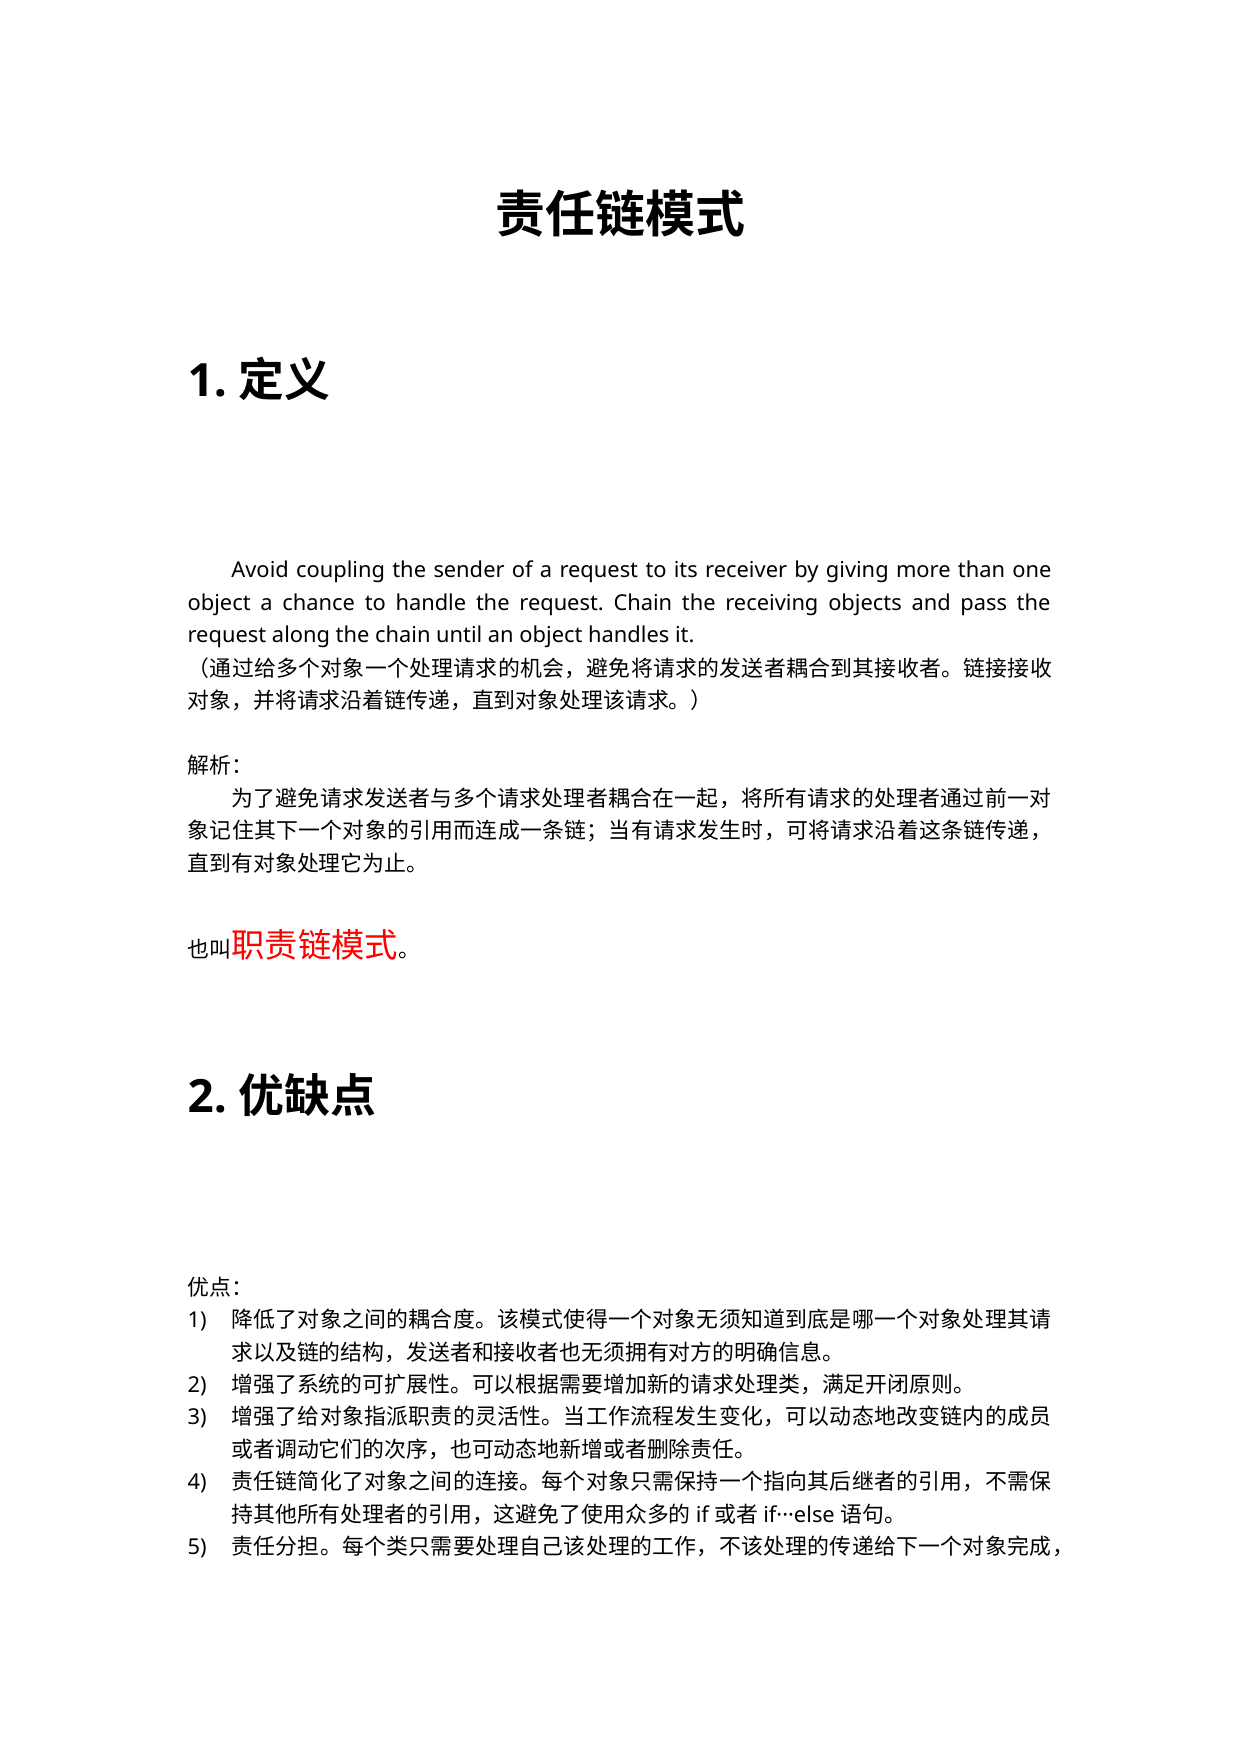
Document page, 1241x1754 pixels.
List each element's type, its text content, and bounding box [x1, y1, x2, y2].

text 优点： [187, 1269, 1053, 1302]
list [187, 1529, 1053, 1562]
text 为了避免请求发送者与多个请求处理者耦合在一起，将所有请求的处理者通过前一对象记住其下一个对象的引用而连成一条链；当有请求发生时，可将请求沿着这条链传递，直到有对象处理它为止。 [187, 781, 1053, 878]
text Avoid coupling the sender of a request to its receiver by giving more than one object a chance to handle the request. Chain the receiving objects and pass the request along the chain until an object handles it. [187, 553, 1053, 651]
list 增强了给对象指派职责的灵活性。当工作流程发生变化，可以动态地改变链内的成员或者调动它们的次序，也可动态地新增或者删除责任。 [187, 1399, 1053, 1464]
text 责任链模式 [187, 162, 1053, 259]
list 增强了系统的可扩展性。可以根据需要增加新的请求处理类，满足开闭原则。 [187, 1367, 1053, 1399]
text 解析： [187, 748, 1053, 781]
subtitle 2. 优缺点 [187, 1043, 1053, 1141]
list 责任链简化了对象之间的连接。每个对象只需保持一个指向其后继者的引用，不需保持其他所有处理者的引用，这避免了使用众多的 if 或者 if···else 语句。 [187, 1464, 1053, 1529]
subtitle 1. 定义 [187, 327, 1053, 425]
text （通过给多个对象一个处理请求的机会，避免将请求的发送者耦合到其接收者。链接接收对象，并将请求沿着链传递，直到对象处理该请求。） [187, 651, 1053, 716]
text 也叫职责链模式。 [187, 911, 1053, 976]
list 降低了对象之间的耦合度。该模式使得一个对象无须知道到底是哪一个对象处理其请求以及链的结构，发送者和接收者也无须拥有对方的明确信息。 [187, 1302, 1053, 1367]
